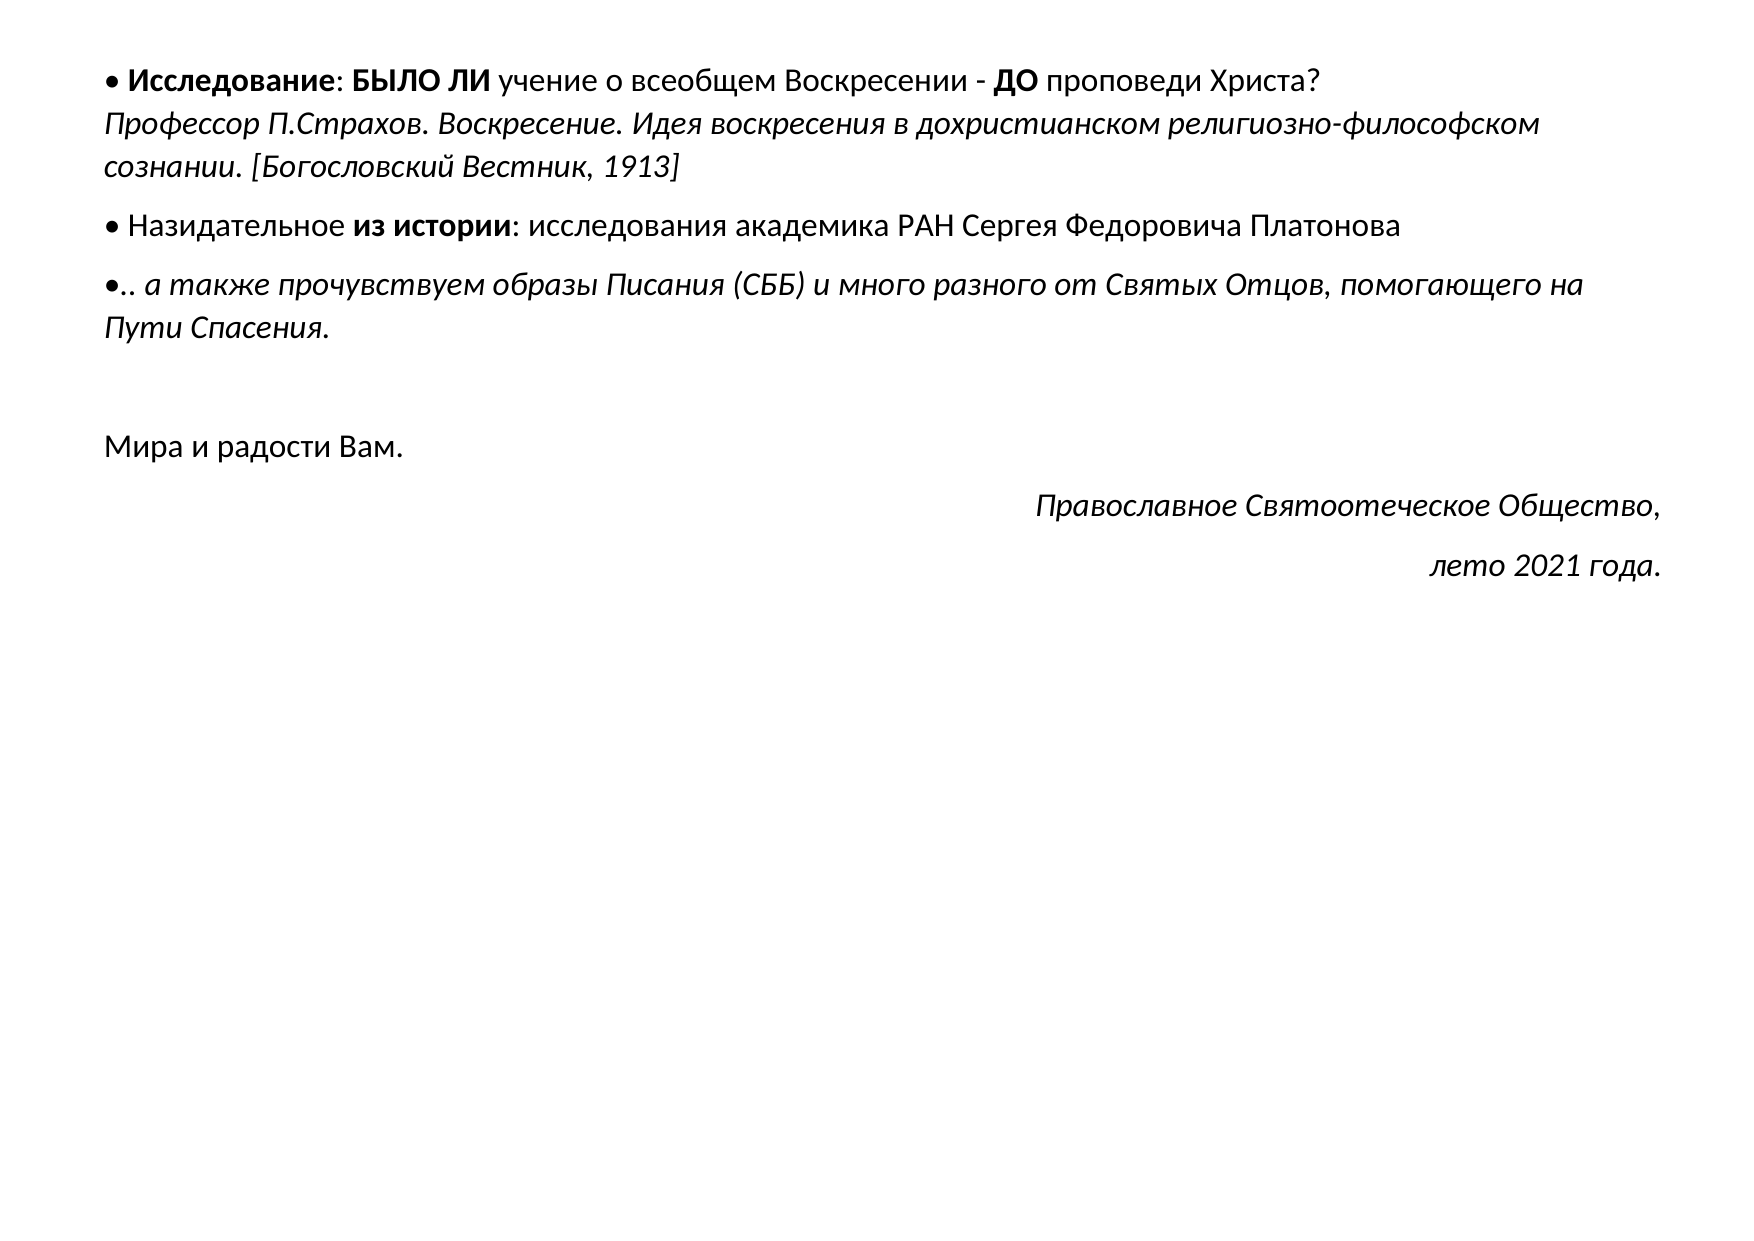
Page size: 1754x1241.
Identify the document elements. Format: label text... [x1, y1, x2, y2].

text • Назидательное из истории: исследования академика РАН Сергея Федоровича Платонова [103, 204, 1665, 245]
text Православное Святоотеческое Общество, [103, 484, 1665, 525]
text Мира и радости Вам. [103, 425, 1665, 466]
text лето 2021 года. [103, 543, 1665, 584]
text •.. а также прочувствуем образы Писания (СББ) и много разного от Святых Отцов, помогающего на Пути Спасения. [103, 263, 1665, 347]
text • Исследование: БЫЛО ЛИ учение о всеобщем Воскресении - ДО проповеди Христа? Профессор П.Страхов. Воскресение. Идея воскресения в дохристианском религиозно-философском сознании. [Богословский Вестник, 1913] [103, 59, 1665, 185]
